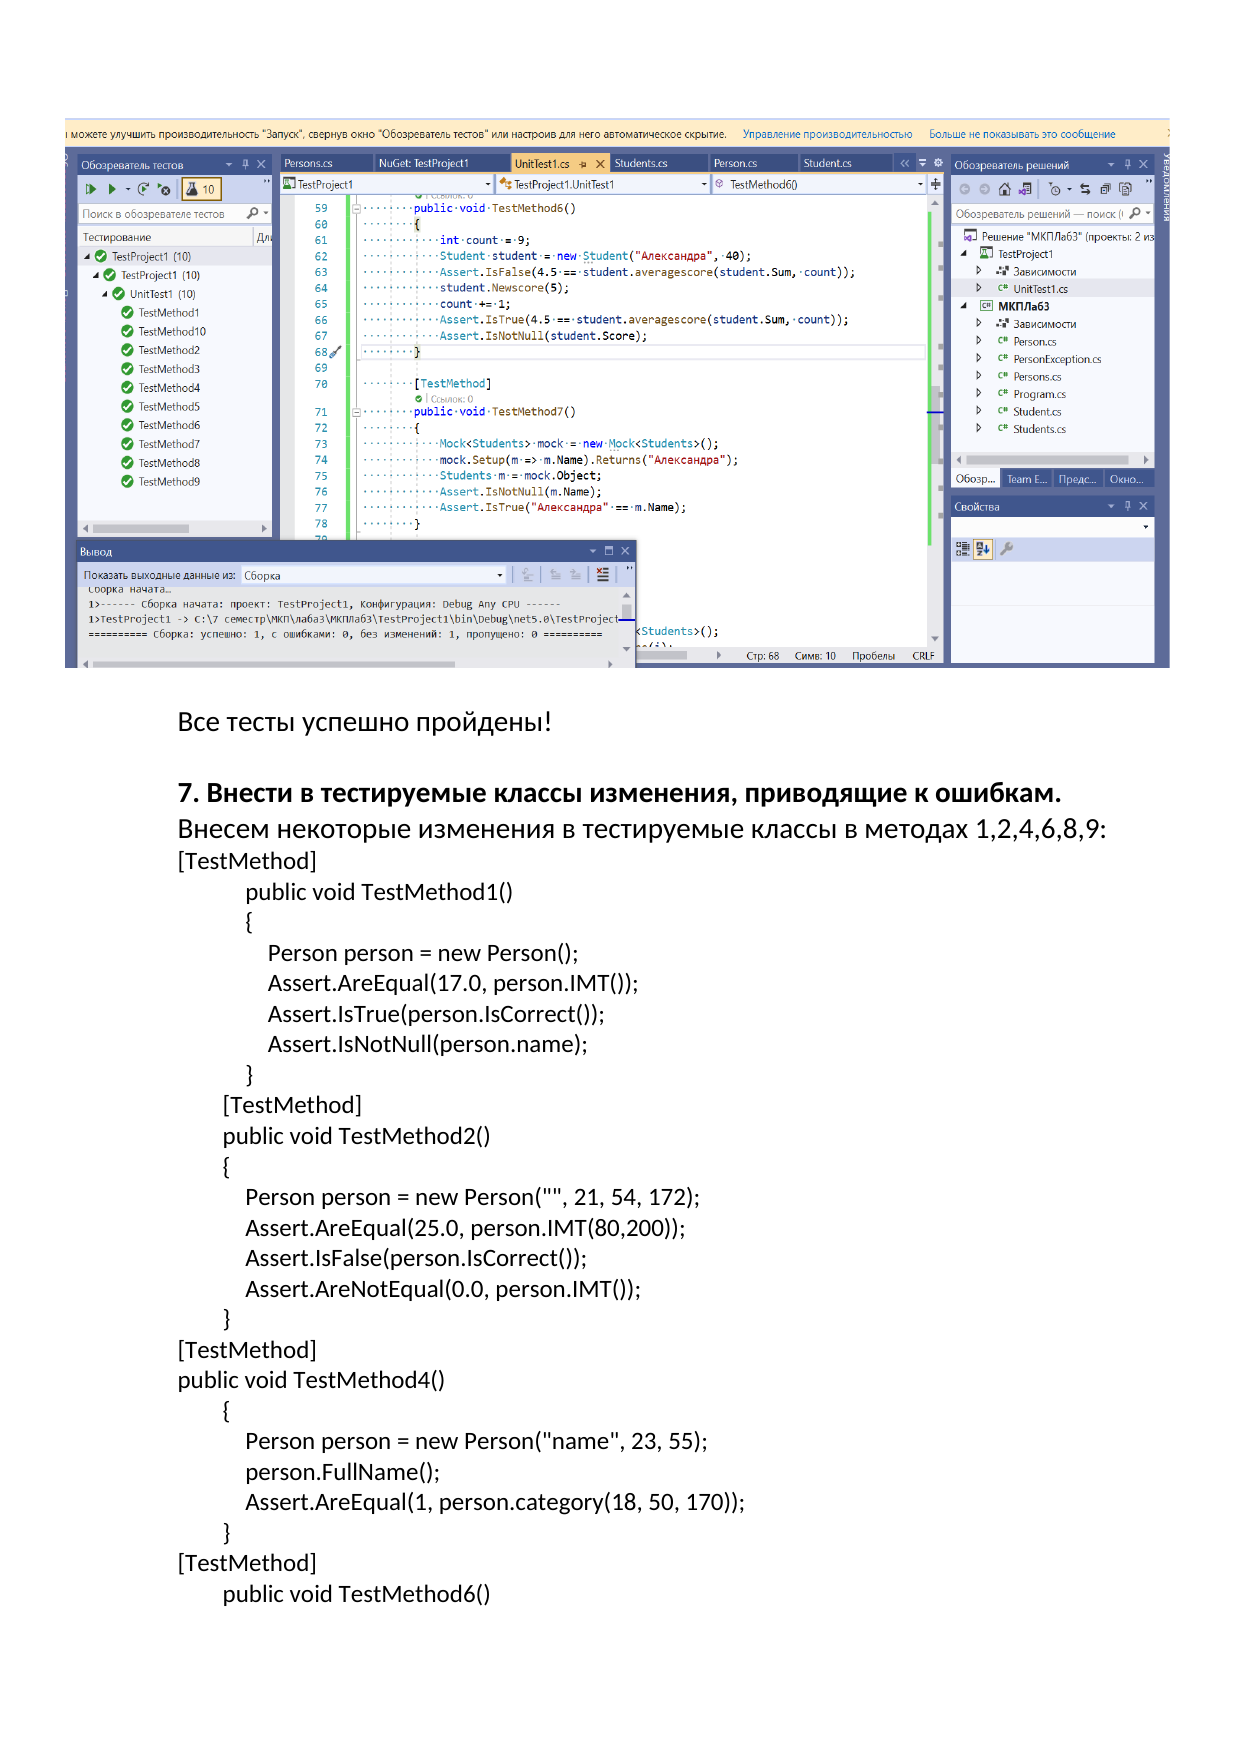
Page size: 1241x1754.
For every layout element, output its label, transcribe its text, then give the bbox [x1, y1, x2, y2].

text 7. Внести в тестируемые классы изменения, приводящие к ошибкам. [177, 774, 1152, 810]
text public void TestMethod4() [177, 1364, 1152, 1395]
text public void TestMethod6() [177, 1578, 1152, 1608]
text Assert.IsTrue(person.IsCorrect()); [177, 998, 1152, 1028]
text { [177, 1395, 1152, 1425]
text { [177, 906, 1152, 937]
text person.FullName(); [177, 1456, 1152, 1486]
text Assert.AreEqual(25.0, person.IMT(80,200)); [177, 1212, 1152, 1242]
text Assert.AreNotEqual(0.0, person.IMT()); [177, 1273, 1152, 1303]
text public void TestMethod1() [177, 876, 1152, 906]
text Person person = new Person("", 21, 54, 172); [177, 1181, 1152, 1212]
text } [177, 1059, 1152, 1089]
text { [177, 1151, 1152, 1181]
text Assert.IsFalse(person.IsCorrect()); [177, 1242, 1152, 1273]
text Person person = new Person("name", 23, 55); [177, 1425, 1152, 1456]
text [TestMethod] [177, 1547, 1152, 1578]
text public void TestMethod2() [177, 1120, 1152, 1151]
text } [177, 1517, 1152, 1547]
text Внесем некоторые изменения в тестируемые классы в методах 1,2,4,6,8,9: [177, 810, 1152, 845]
text [TestMethod] [177, 1334, 1152, 1364]
text Все тесты успешно пройдены! [177, 703, 1152, 738]
text Assert.IsNotNull(person.name); [177, 1028, 1152, 1059]
text [TestMethod] [177, 845, 1152, 876]
text Assert.AreEqual(1, person.category(18, 50, 170)); [177, 1486, 1152, 1517]
picture [65, 118, 1170, 668]
text Assert.AreEqual(17.0, person.IMT()); [177, 967, 1152, 998]
text [TestMethod] [177, 1089, 1152, 1120]
text Person person = new Person(); [177, 937, 1152, 967]
text } [177, 1303, 1152, 1334]
